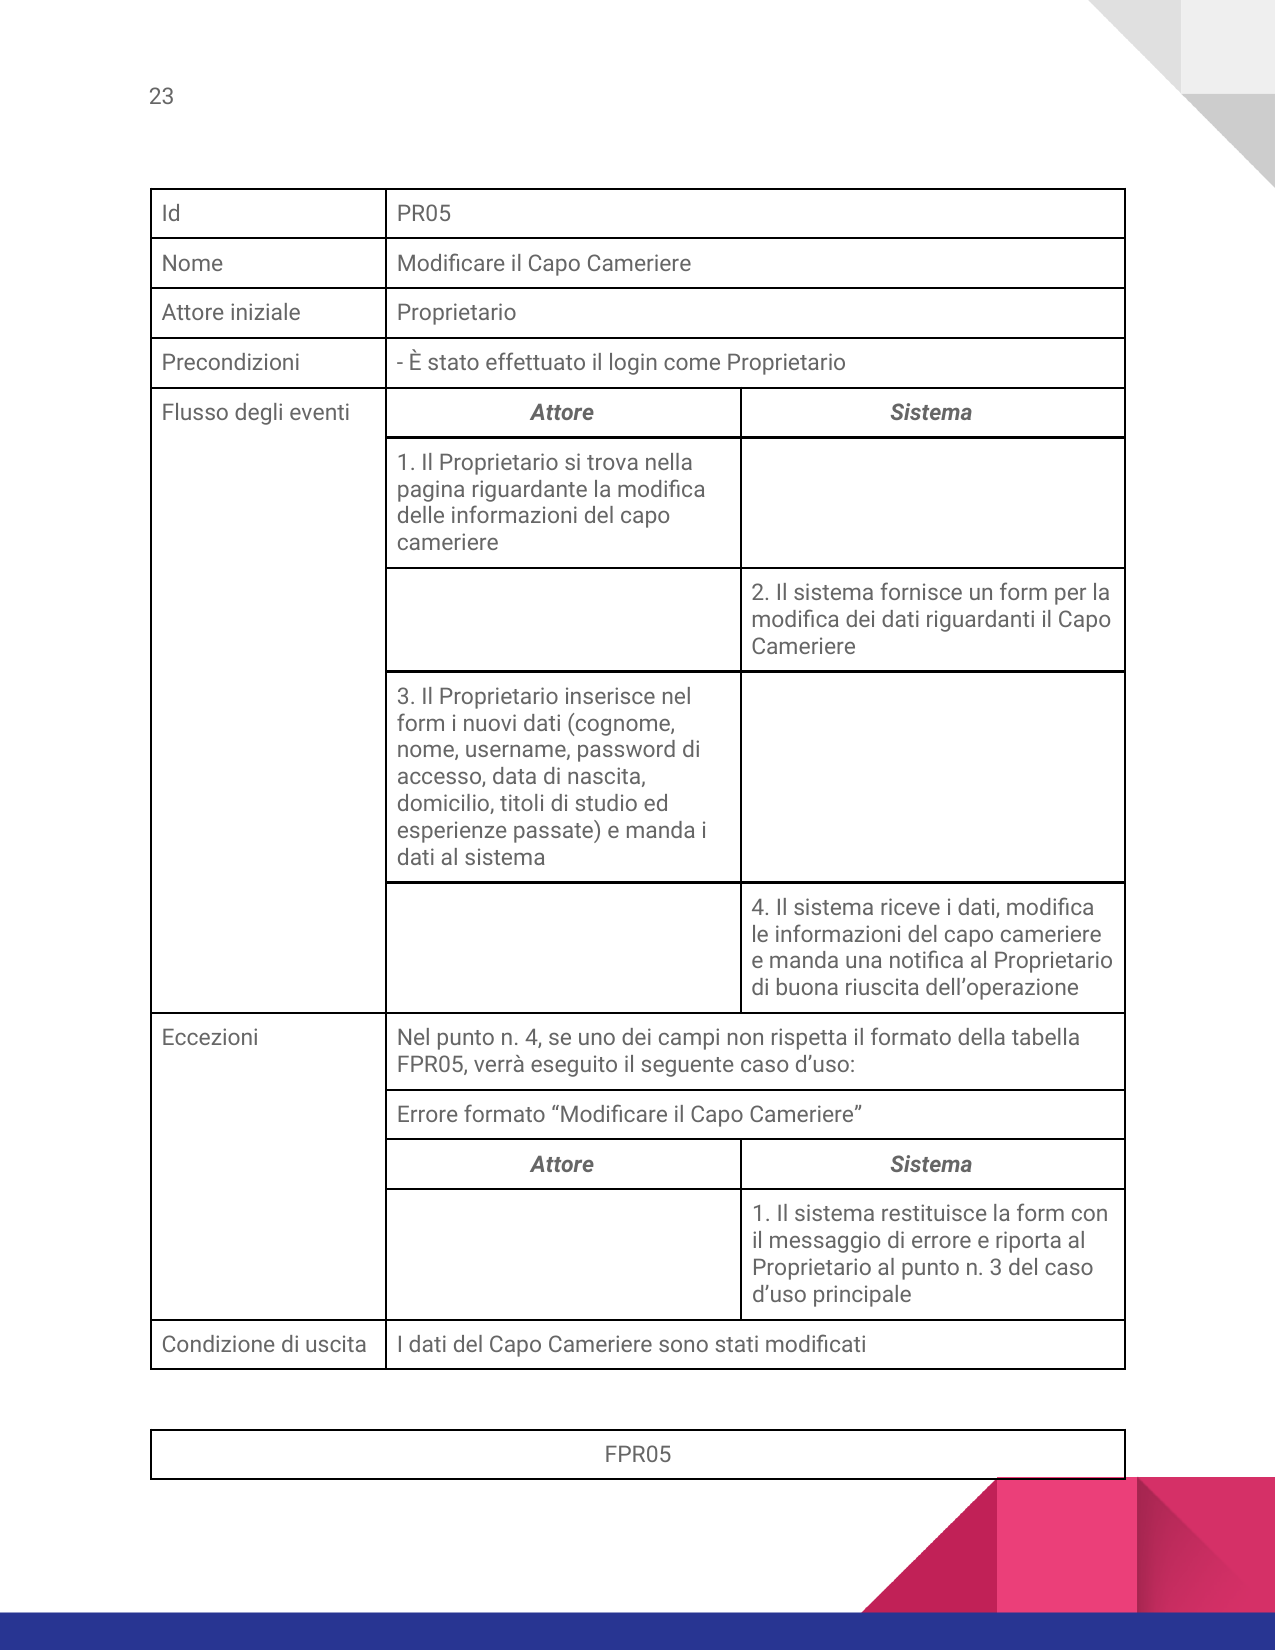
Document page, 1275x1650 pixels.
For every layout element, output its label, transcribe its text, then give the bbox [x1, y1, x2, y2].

table_cell 3. Il Proprietario inserisce nel form i nuovi dati (cognome, nome, username, password di accesso, data di nascita, domicilio, titoli di studio ed esperienze passate) e manda i dati al sistema [387, 673, 740, 881]
table_header PR05 [387, 190, 1124, 237]
picture [1087, 0, 1275, 188]
table_cell Flusso degli eventi [152, 389, 385, 1012]
table_header FPR05 [152, 1431, 1124, 1478]
table_cell I dati del Capo Cameriere sono stati modificati [387, 1321, 1124, 1368]
table_cell Precondizioni [152, 339, 385, 387]
table_cell Attore iniziale [152, 289, 385, 337]
table_cell Nome [152, 239, 385, 287]
table_cell [742, 673, 1124, 881]
table_cell - È stato effettuato il login come Proprietario [387, 339, 1124, 387]
table_cell 1. Il Proprietario si trova nella pagina riguardante la modifica delle informazioni del capo cameriere [387, 439, 740, 567]
table_cell [387, 884, 740, 1012]
table_cell Modificare il Capo Cameriere [387, 239, 1124, 287]
table_cell Errore formato “Modificare il Capo Cameriere” [387, 1091, 1124, 1138]
table_header Id [152, 190, 385, 237]
table_cell Nel punto n. 4, se uno dei campi non rispetta il formato della tabella FPR05, verrà eseguito il seguente caso d’uso: [387, 1014, 1124, 1088]
table_cell 1. Il sistema restituisce la form con il messaggio di errore e riporta al Proprietario al punto n. 3 del caso d’uso principale [742, 1190, 1124, 1318]
picture [0, 1475, 1275, 1650]
table_cell 4. Il sistema riceve i dati, modifica le informazioni del capo cameriere e manda una notifica al Proprietario di buona riuscita dell’operazione [742, 884, 1124, 1012]
table_cell Sistema [742, 1140, 1124, 1188]
table_cell Condizione di uscita [152, 1321, 385, 1368]
table_cell Proprietario [387, 289, 1124, 337]
table_cell 2. Il sistema fornisce un form per la modifica dei dati riguardanti il Capo Cameriere [742, 569, 1124, 670]
table_cell [742, 439, 1124, 567]
table_cell [387, 569, 740, 670]
table_cell Attore [387, 389, 740, 436]
table_cell Attore [387, 1140, 740, 1188]
table_cell Eccezioni [152, 1014, 385, 1318]
table_cell [387, 1190, 740, 1318]
table_cell Sistema [742, 389, 1124, 436]
